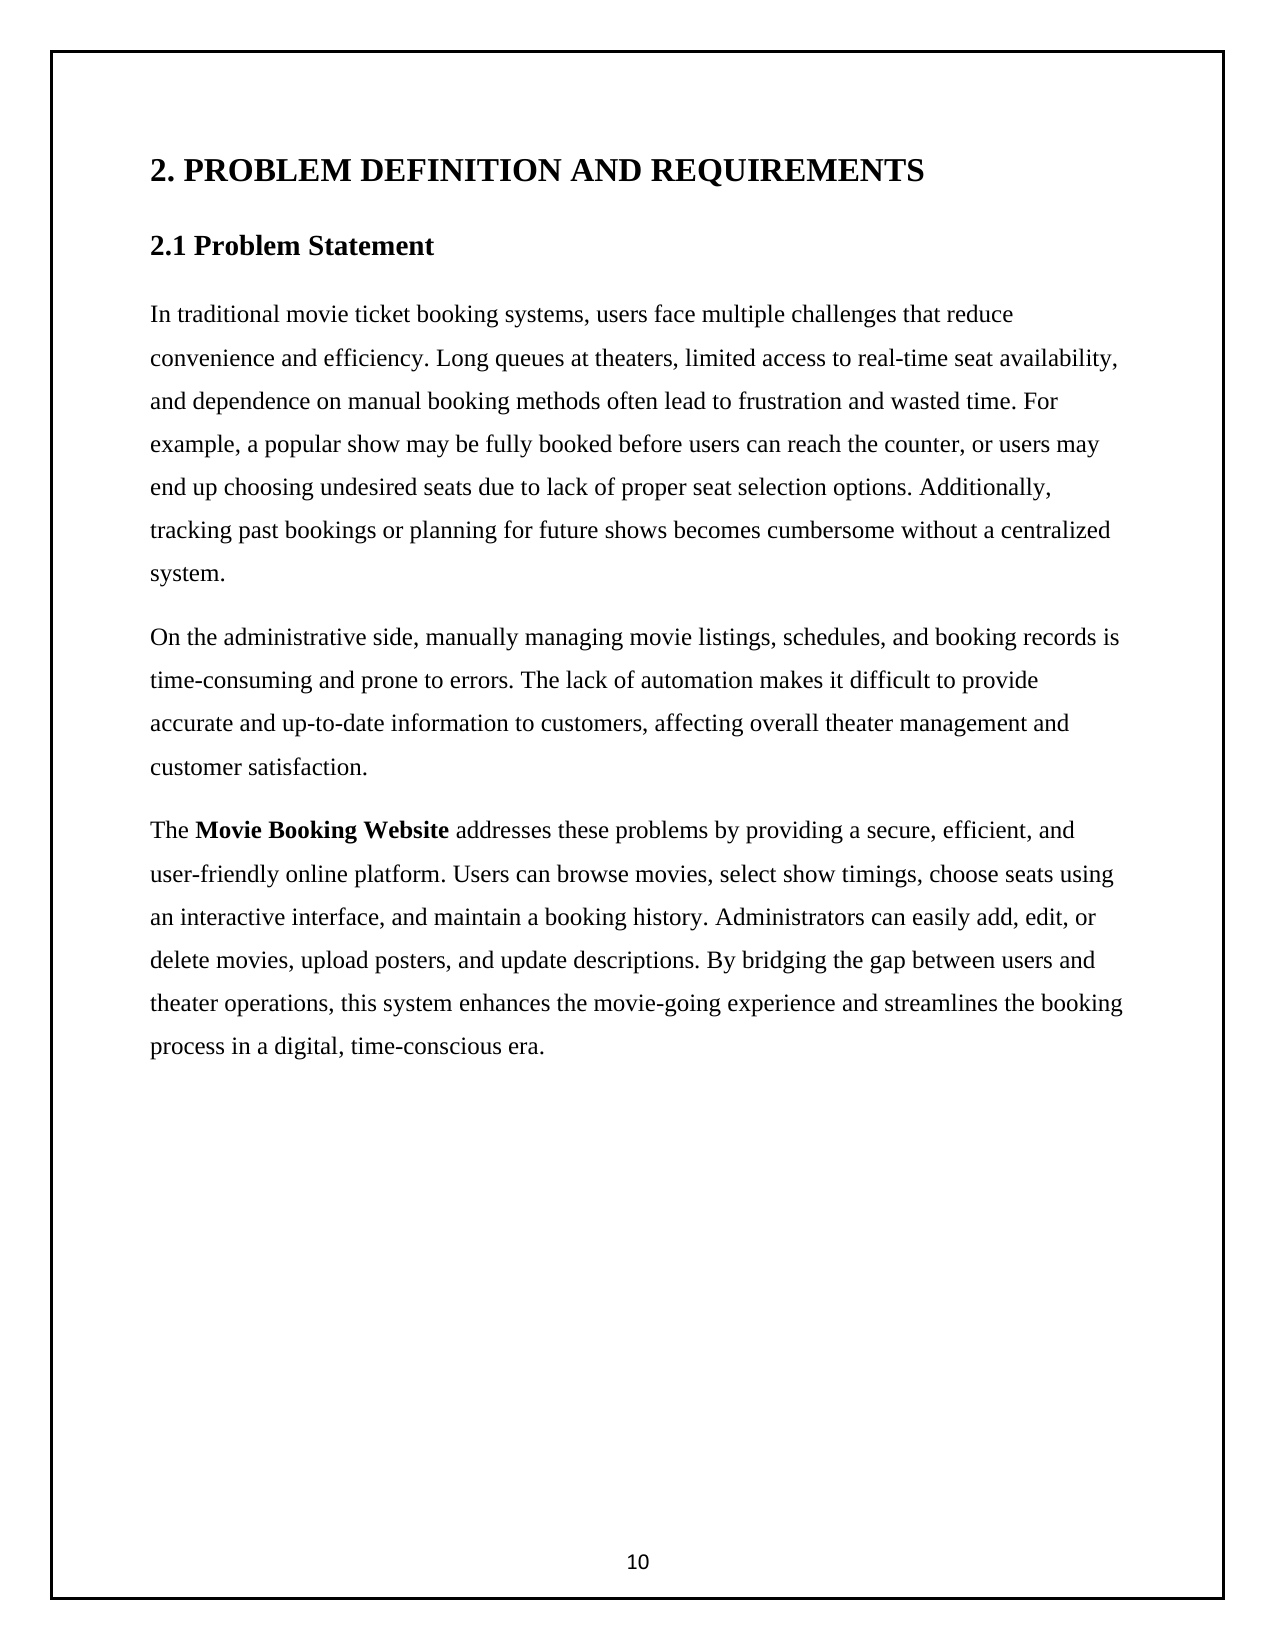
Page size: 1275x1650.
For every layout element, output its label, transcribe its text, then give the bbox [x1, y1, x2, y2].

text 2. PROBLEM DEFINITION AND REQUIREMENTS [150, 150, 1125, 188]
text On the administrative side, manually managing movie listings, schedules, and booking records is time-consuming and prone to errors. The lack of automation makes it difficult to provide accurate and up-to-date information to customers, affecting overall theater management and customer satisfaction. [150, 622, 1125, 780]
text In traditional movie ticket booking systems, users face multiple challenges that reduce convenience and efficiency. Long queues at theaters, limited access to real-time seat availability, and dependence on manual booking methods often lead to frustration and wasted time. For example, a popular show may be fully booked before users can reach the counter, or users may end up choosing undesired seats due to lack of proper seat selection options. Additionally, tracking past bookings or planning for future shows becomes cumbersome without a centralized system. [150, 299, 1125, 587]
text The Movie Booking Website addresses these problems by providing a secure, efficient, and user-friendly online platform. Users can browse movies, select show timings, choose seats using an interactive interface, and maintain a booking history. Administrators can easily add, edit, or delete movies, upload posters, and update descriptions. By bridging the gap between users and theater operations, this system enhances the movie-going experience and streamlines the booking process in a digital, time-conscious era. [150, 816, 1125, 1060]
text 2.1 Problem Statement [150, 228, 1125, 262]
